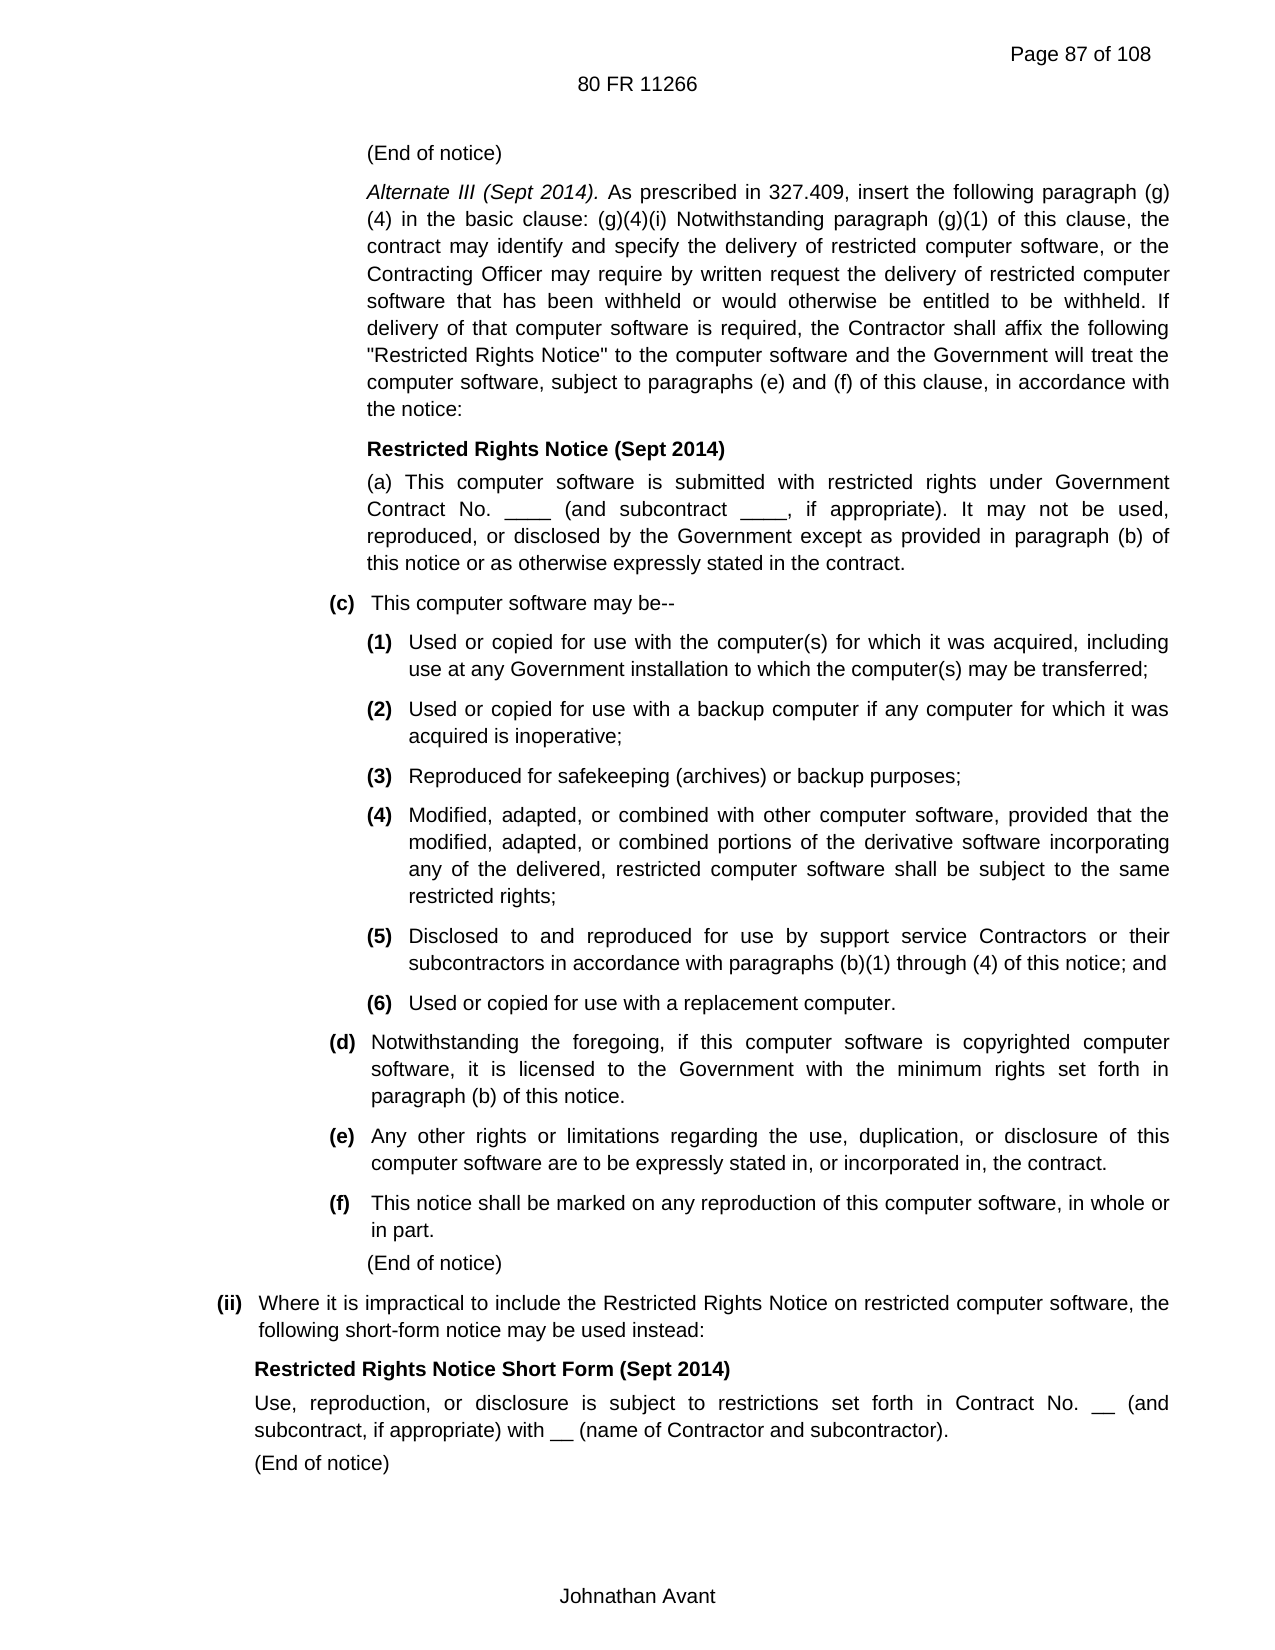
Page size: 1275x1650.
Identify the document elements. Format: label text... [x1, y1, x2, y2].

text (a) This computer software is submitted with restricted rights under Government Contract No. ____ (and subcontract ____, if appropriate). It may not be used, reproduced, or disclosed by the Government except as provided in paragraph (b) of this notice or as otherwise expressly stated in the contract. [367, 467, 1171, 575]
list Reproduced for safekeeping (archives) or backup purposes; [367, 760, 1171, 787]
list Used or copied for use with a replacement computer. [367, 987, 1171, 1014]
text Restricted Rights Notice Short Form (Sept 2014) [254, 1354, 1171, 1381]
text Alternate III (Sept 2014). As prescribed in 327.409, insert the following paragraph (g)(4) in the basic clause: (g)(4)(i) Notwithstanding paragraph (g)(1) of this clause, the contract may identify and specify the delivery of restricted computer software, or the Contracting Officer may require by written request the delivery of restricted computer software that has been withheld or would otherwise be entitled to be withheld. If delivery of that computer software is required, the Contractor shall affix the following "Restricted Rights Notice" to the computer software and the Government will treat the computer software, subject to paragraphs (e) and (f) of this clause, in accordance with the notice: [367, 177, 1171, 421]
list This notice shall be marked on any reproduction of this computer software, in whole or in part. [329, 1187, 1171, 1242]
list Notwithstanding the foregoing, if this computer software is copyrighted computer software, it is licensed to the Government with the minimum rights set forth in paragraph (b) of this notice. [329, 1027, 1171, 1108]
list Any other rights or limitations regarding the use, duplication, or disclosure of this computer software are to be expressly stated in, or incorporated in, the contract. [329, 1121, 1171, 1175]
text (End of notice) [367, 137, 1171, 164]
list Modified, adapted, or combined with other computer software, provided that the modified, adapted, or combined portions of the derivative software incorporating any of the delivered, restricted computer software shall be subject to the same restricted rights; [367, 800, 1171, 908]
text (End of notice) [367, 1248, 1171, 1275]
list This computer software may be-- [329, 587, 1171, 614]
text Restricted Rights Notice (Sept 2014) [367, 433, 1171, 460]
text (End of notice) [254, 1448, 1171, 1475]
list Where it is impractical to include the Restricted Rights Notice on restricted computer software, the following short-form notice may be used instead: [217, 1287, 1171, 1342]
list Used or copied for use with a backup computer if any computer for which it was acquired is inoperative; [367, 694, 1171, 748]
text Use, reproduction, or disclosure is subject to restrictions set forth in Contract No. __ (and subcontract, if appropriate) with __ (name of Contractor and subcontractor). [254, 1387, 1171, 1442]
list Disclosed to and reproduced for use by support service Contractors or their subcontractors in accordance with paragraphs (b)(1) through (4) of this notice; and [367, 921, 1171, 975]
list Used or copied for use with the computer(s) for which it was acquired, including use at any Government installation to which the computer(s) may be transferred; [367, 627, 1171, 681]
